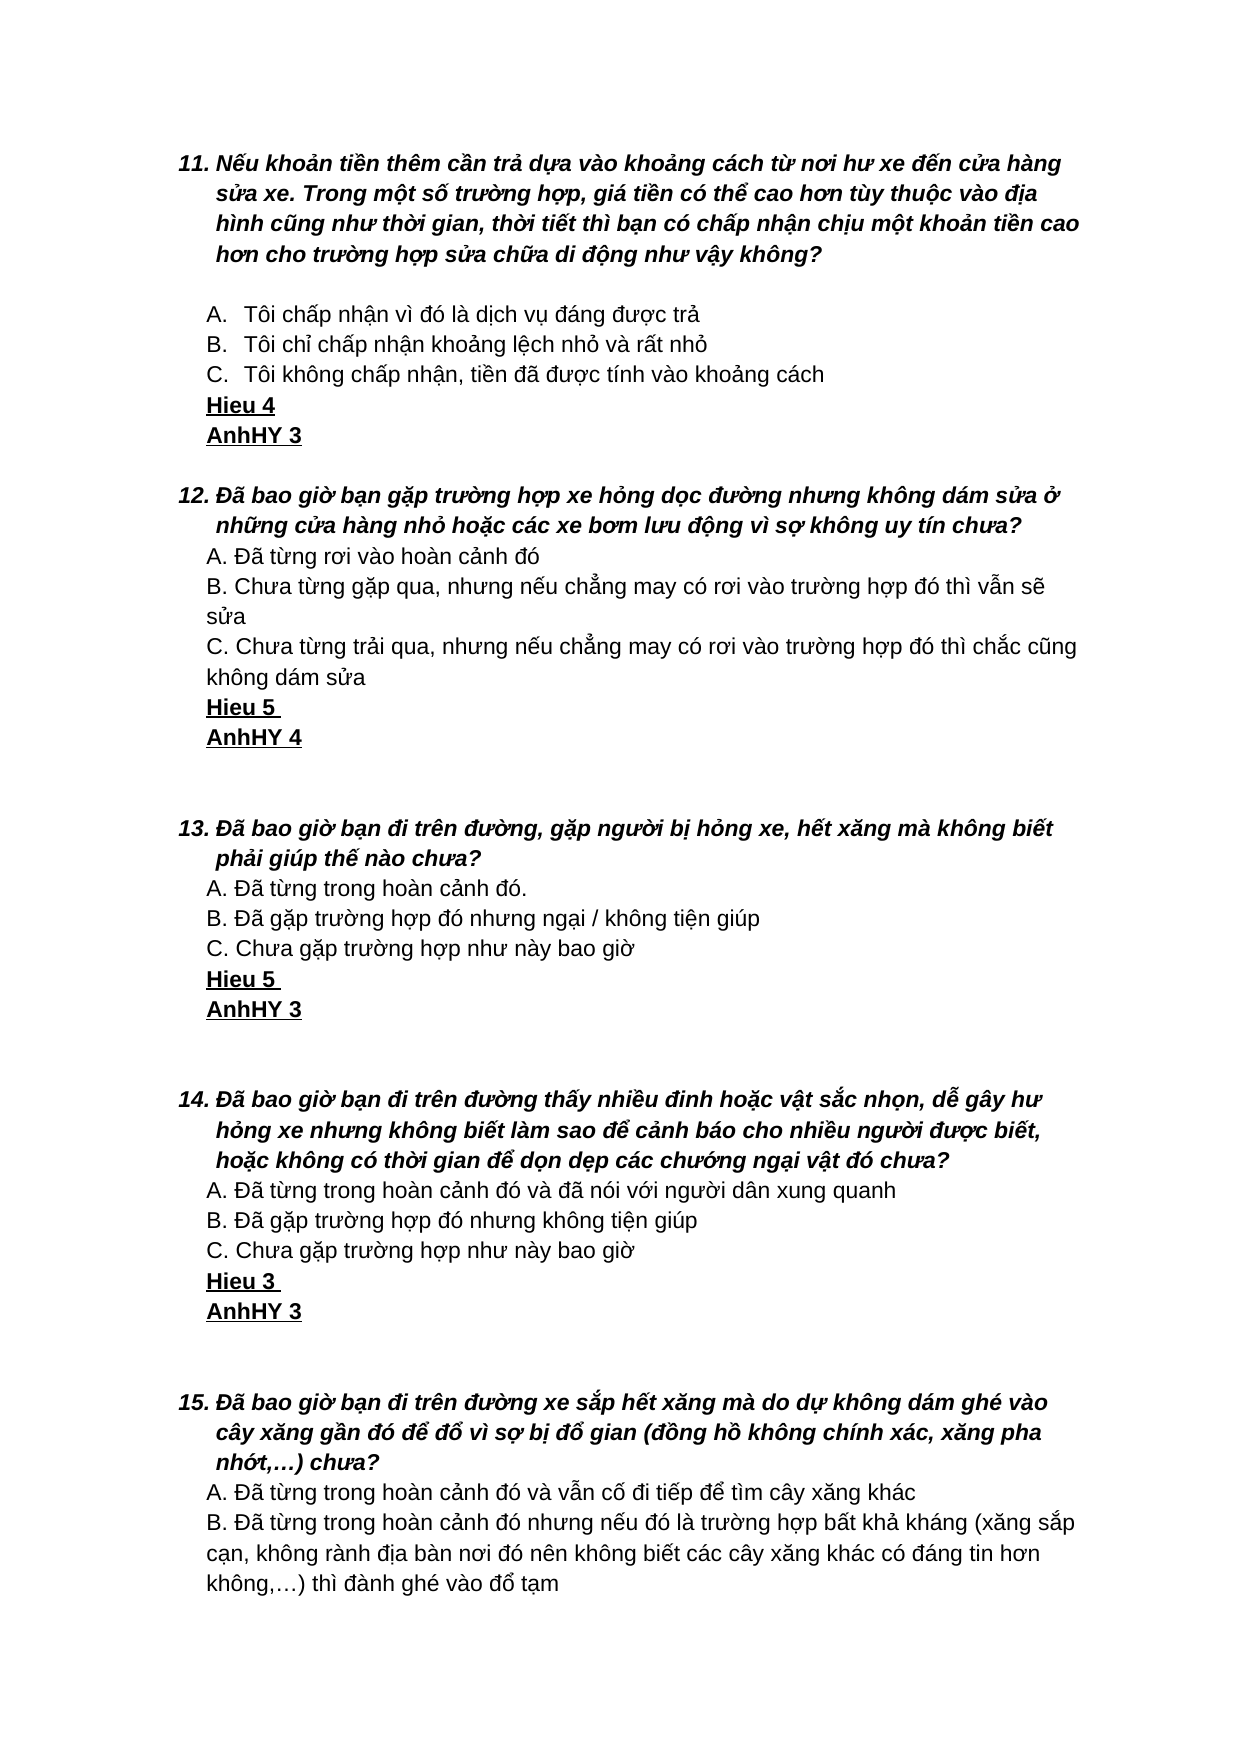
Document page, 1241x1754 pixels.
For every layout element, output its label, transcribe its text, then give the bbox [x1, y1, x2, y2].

list Đã bao giờ bạn đi trên đường xe sắp hết xăng mà do dự không dám ghé vào cây xăng gần đó để đổ vì sợ bị đổ gian (đồng hồ không chính xác, xăng pha nhớt,…) chưa? [178, 1388, 1090, 1475]
list B. Chưa từng gặp qua, nhưng nếu chẳng may có rơi vào trường hợp đó thì vẫn sẽ sửa [206, 573, 1090, 629]
list Hieu 5 [206, 966, 1090, 992]
list A. Đã từng trong hoàn cảnh đó. [206, 875, 1090, 901]
list Tôi chỉ chấp nhận khoảng lệch nhỏ và rất nhỏ [206, 331, 1090, 358]
list AnhHY 3 [206, 422, 1090, 448]
list A. Đã từng trong hoàn cảnh đó và đã nói với người dân xung quanh [206, 1177, 1090, 1203]
list B. Đã gặp trường hợp đó nhưng ngại / không tiện giúp [206, 905, 1090, 932]
list C. Chưa từng trải qua, nhưng nếu chẳng may có rơi vào trường hợp đó thì chắc cũng không dám sửa [206, 633, 1090, 690]
list Tôi chấp nhận vì đó là dịch vụ đáng được trả [206, 301, 1090, 327]
list C. Chưa gặp trường hợp như này bao giờ [206, 1237, 1090, 1264]
list B. Đã gặp trường hợp đó nhưng không tiện giúp [206, 1207, 1090, 1234]
list Đã bao giờ bạn đi trên đường, gặp người bị hỏng xe, hết xăng mà không biết phải giúp thế nào chưa? [178, 814, 1090, 871]
list A. Đã từng rơi vào hoàn cảnh đó [206, 543, 1090, 569]
list Hieu 4 [206, 392, 1090, 418]
list Đã bao giờ bạn đi trên đường thấy nhiều đinh hoặc vật sắc nhọn, dễ gây hư hỏng xe nhưng không biết làm sao để cảnh báo cho nhiều người được biết, hoặc không có thời gian để dọn dẹp các chướng ngại vật đó chưa? [178, 1086, 1090, 1173]
list AnhHY 3 [206, 996, 1090, 1022]
list B. Đã từng trong hoàn cảnh đó nhưng nếu đó là trường hợp bất khả kháng (xăng sắp cạn, không rành địa bàn nơi đó nên không biết các cây xăng khác có đáng tin hơn không,…) thì đành ghé vào đổ tạm [206, 1509, 1090, 1596]
list Nếu khoản tiền thêm cần trả dựa vào khoảng cách từ nơi hư xe đến cửa hàng sửa xe. Trong một số trường hợp, giá tiền có thể cao hơn tùy thuộc vào địa hình cũng như thời gian, thời tiết thì bạn có chấp nhận chịu một khoản tiền cao hơn cho trường hợp sửa chữa di động như vậy không? [178, 150, 1090, 267]
list Tôi không chấp nhận, tiền đã được tính vào khoảng cách [206, 361, 1090, 388]
list A. Đã từng trong hoàn cảnh đó và vẫn cố đi tiếp để tìm cây xăng khác [206, 1479, 1090, 1506]
list Đã bao giờ bạn gặp trường hợp xe hỏng dọc đường nhưng không dám sửa ở những cửa hàng nhỏ hoặc các xe bơm lưu động vì sợ không uy tín chưa? [178, 482, 1090, 539]
list AnhHY 4 [206, 724, 1090, 750]
list C. Chưa gặp trường hợp như này bao giờ [206, 935, 1090, 962]
list Hieu 3 [206, 1268, 1090, 1294]
list AnhHY 3 [206, 1298, 1090, 1324]
list Hieu 5 [206, 694, 1090, 720]
